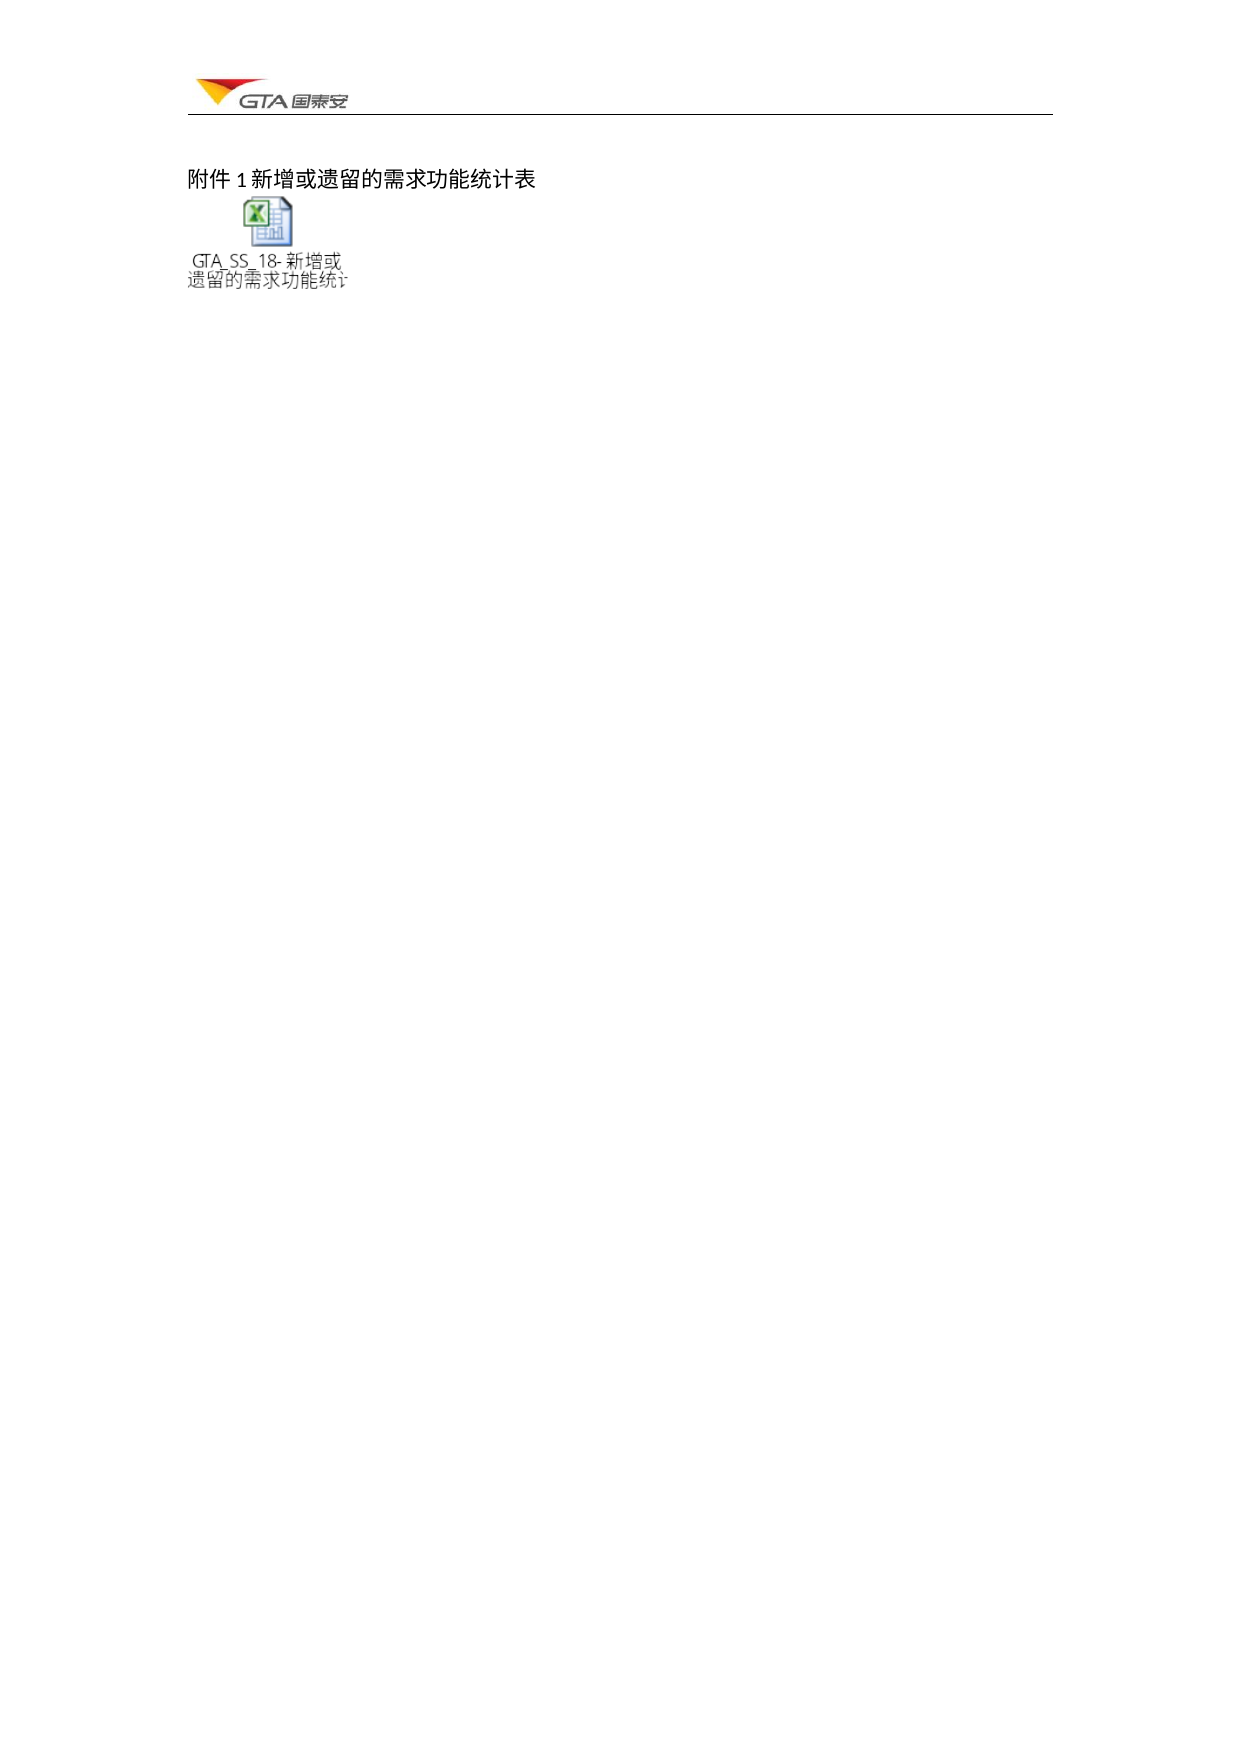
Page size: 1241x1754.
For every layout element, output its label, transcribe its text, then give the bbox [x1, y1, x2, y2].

text 附件1 新增或遗留的需求功能统计表 [187, 162, 1053, 194]
picture [192, 73, 355, 112]
